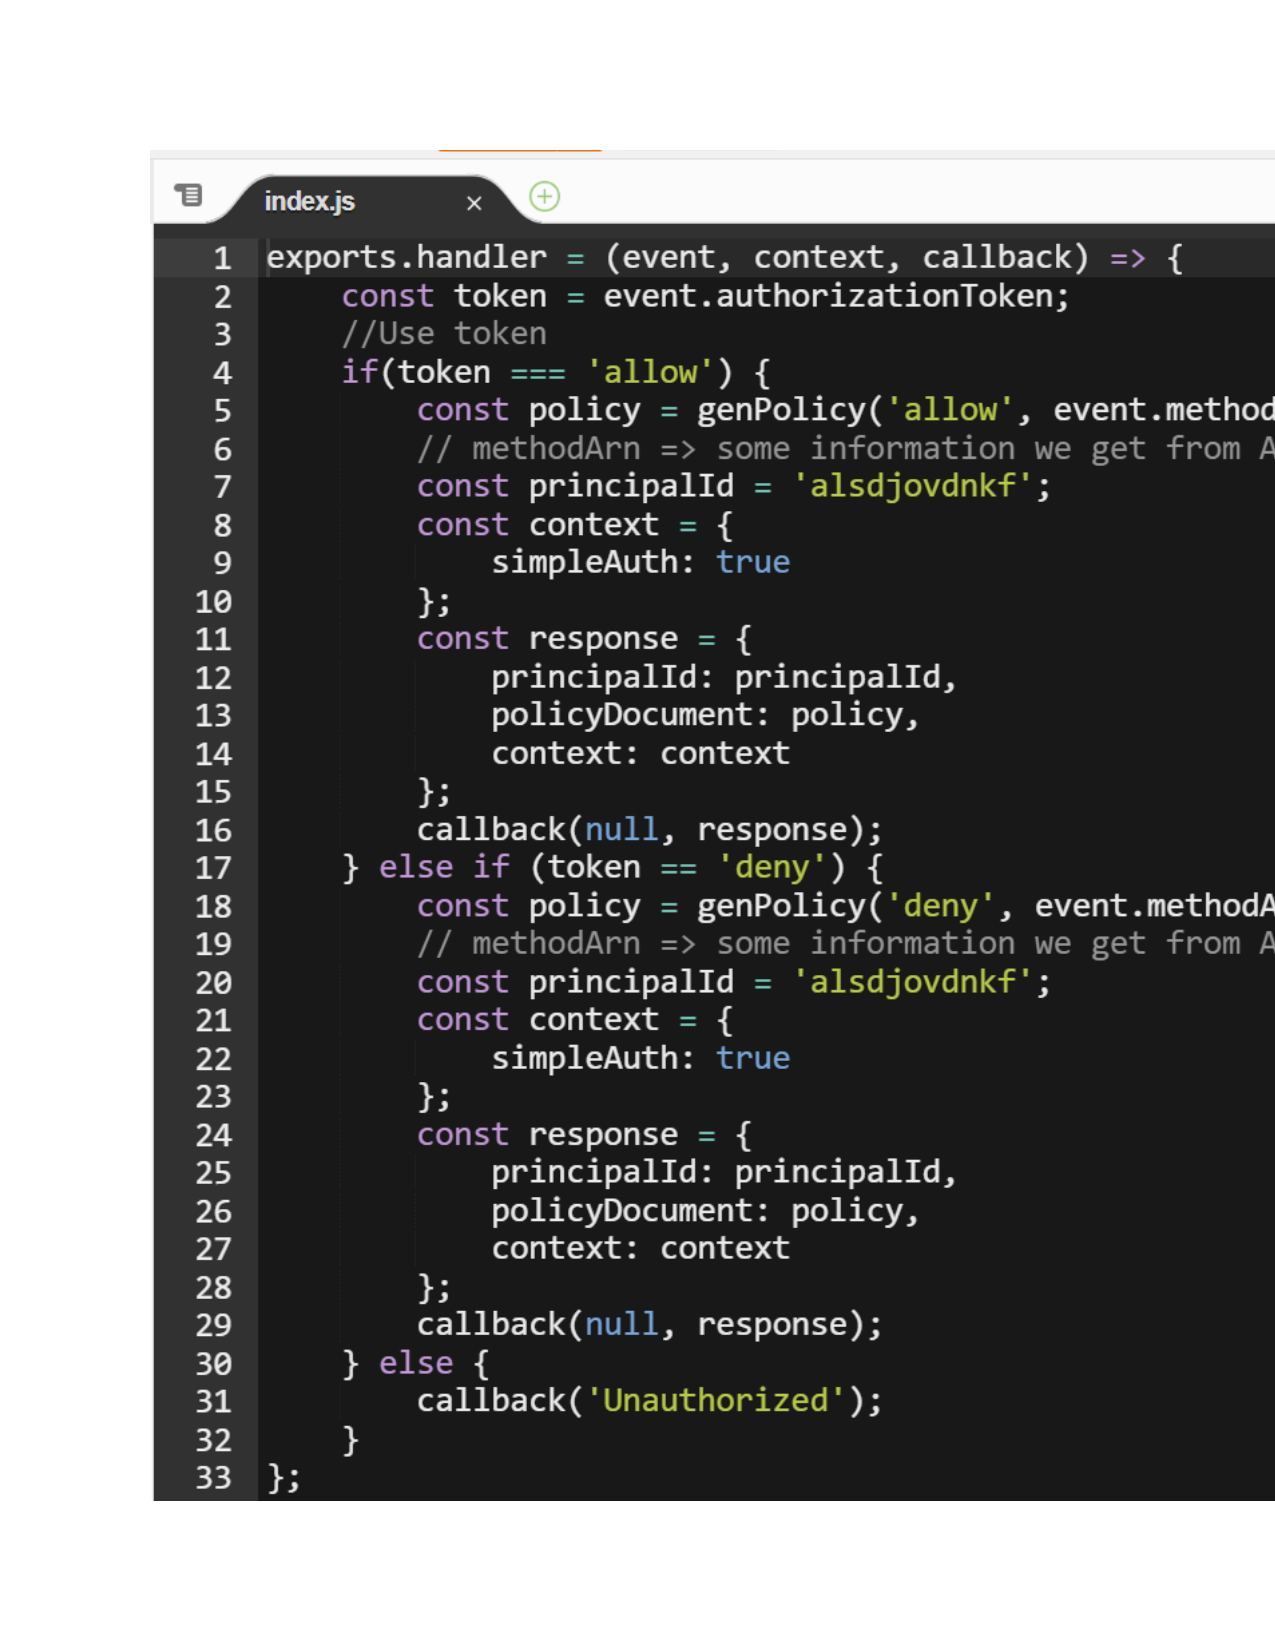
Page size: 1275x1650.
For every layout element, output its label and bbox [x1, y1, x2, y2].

picture [150, 150, 1275, 1501]
